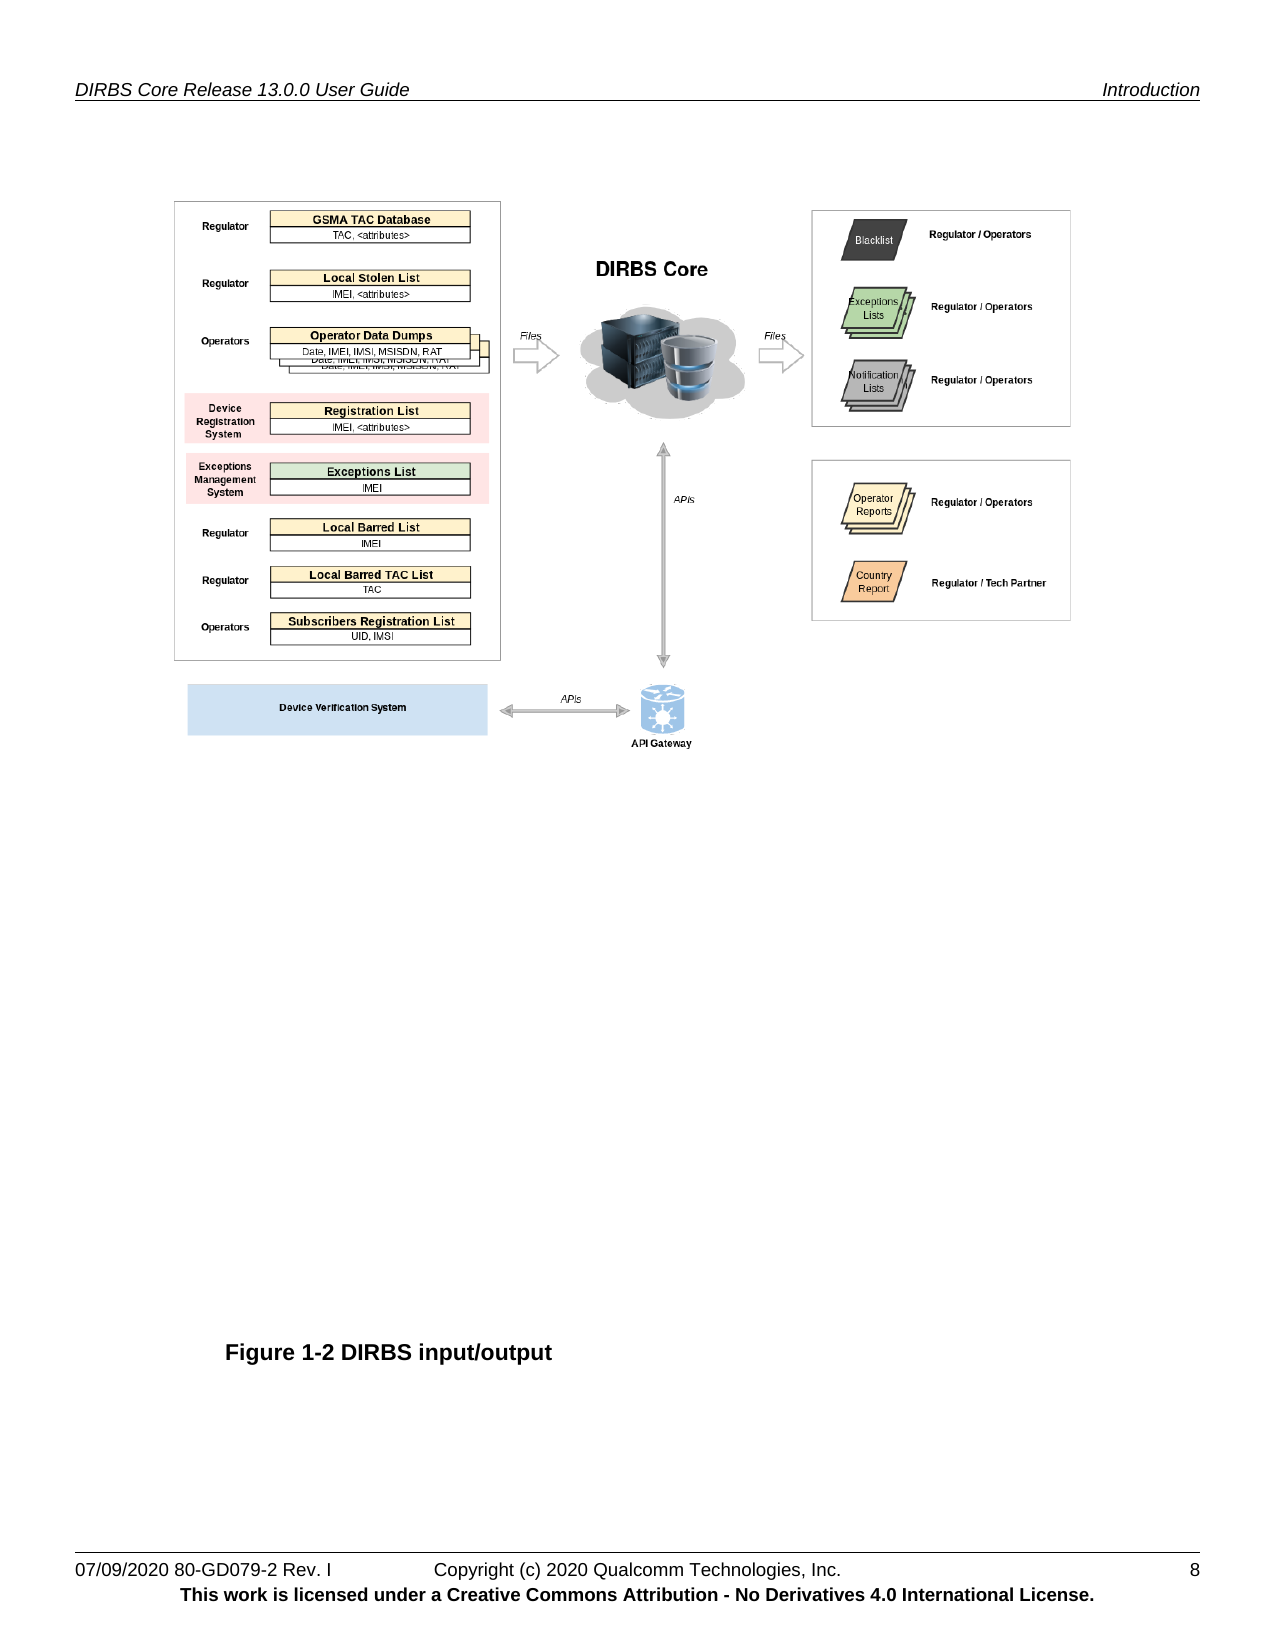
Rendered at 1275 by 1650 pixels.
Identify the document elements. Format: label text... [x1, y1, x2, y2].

picture [170, 201, 1071, 749]
title Figure ‎1-2 DIRBS input/output [225, 1339, 1125, 1365]
